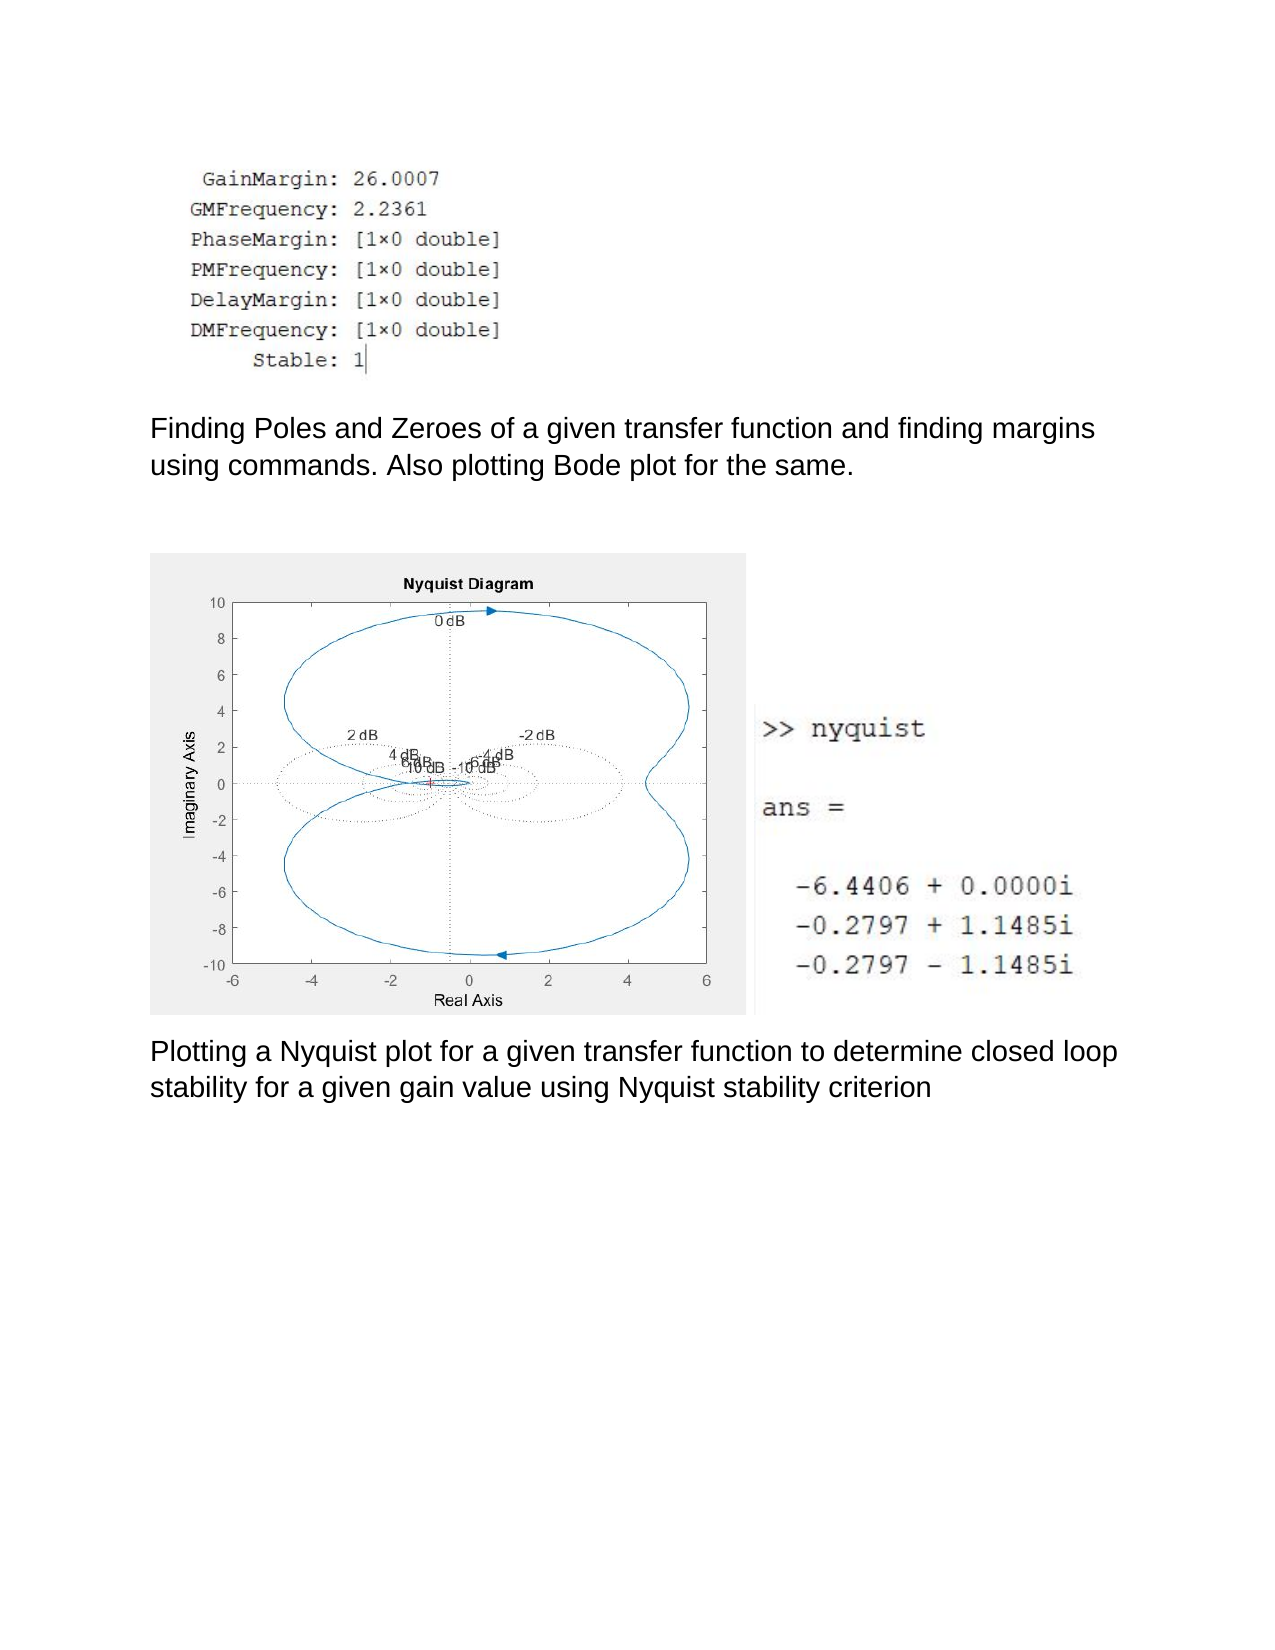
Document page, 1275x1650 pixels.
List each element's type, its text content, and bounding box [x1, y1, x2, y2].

picture [754, 704, 1124, 1015]
text Finding Poles and Zeroes of a given transfer function and finding margins using commands. Also plotting Bode plot for the same. [150, 411, 1125, 481]
text Plotting a Nyquist plot for a given transfer function to determine closed loop stability for a given gain value using Nyquist stability criterion [150, 1034, 1125, 1104]
picture [150, 150, 532, 393]
picture [150, 553, 747, 1015]
